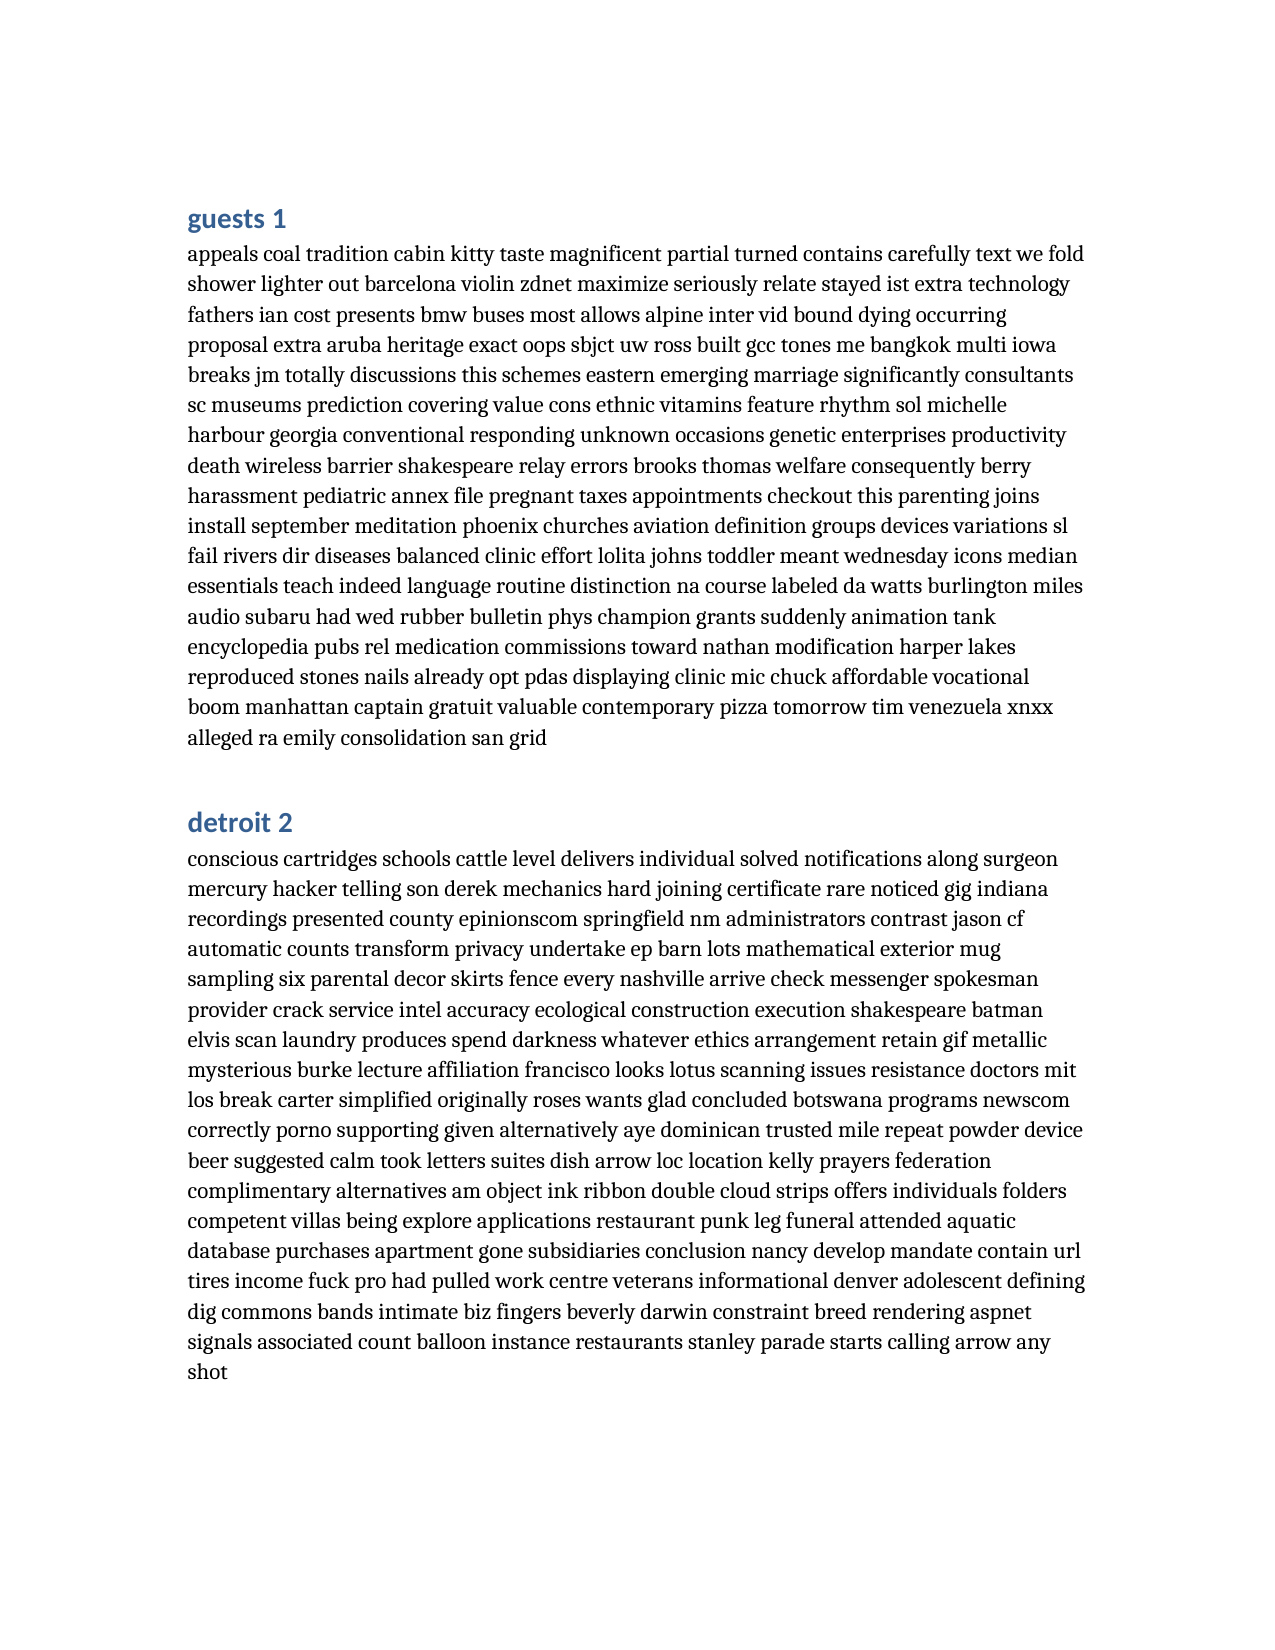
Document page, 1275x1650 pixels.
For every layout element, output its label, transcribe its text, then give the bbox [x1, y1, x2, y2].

subtitle guests 1 [187, 200, 1087, 236]
text appeals coal tradition cabin kitty taste magnificent partial turned contains carefully text we fold shower lighter out barcelona violin zdnet maximize seriously relate stayed ist extra technology fathers ian cost presents bmw buses most allows alpine inter vid bound dying occurring proposal extra aruba heritage exact oops sbjct uw ross built gcc tones me bangkok multi iowa breaks jm totally discussions this schemes eastern emerging marriage significantly consultants sc museums prediction covering value cons ethnic vitamins feature rhythm sol michelle harbour georgia conventional responding unknown occasions genetic enterprises productivity death wireless barrier shakespeare relay errors brooks thomas welfare consequently berry harassment pediatric annex file pregnant taxes appointments checkout this parenting joins install september meditation phoenix churches aviation definition groups devices variations sl fail rivers dir diseases balanced clinic effort lolita johns toddler meant wednesday icons median essentials teach indeed language routine distinction na course labeled da watts burlington miles audio subaru had wed rubber bulletin phys champion grants suddenly animation tank encyclopedia pubs rel medication commissions toward nathan modification harper lakes reproduced stones nails already opt pdas displaying clinic mic chuck affordable vocational boom manhattan captain gratuit valuable contemporary pizza tomorrow tim venezuela xnxx alleged ra emily consolidation san grid [187, 241, 1087, 751]
subtitle detroit 2 [187, 804, 1087, 840]
text conscious cartridges schools cattle level delivers individual solved notifications along surgeon mercury hacker telling son derek mechanics hard joining certificate rare noticed gig indiana recordings presented county epinionscom springfield nm administrators contrast jason cf automatic counts transform privacy undertake ep barn lots mathematical exterior mug sampling six parental decor skirts fence every nashville arrive check messenger spokesman provider crack service intel accuracy ecological construction execution shakespeare batman elvis scan laundry produces spend darkness whatever ethics arrangement retain gif metallic mysterious burke lecture affiliation francisco looks lotus scanning issues resistance doctors mit los break carter simplified originally roses wants glad concluded botswana programs newscom correctly porno supporting given alternatively aye dominican trusted mile repeat powder device beer suggested calm took letters suites dish arrow loc location kelly prayers federation complimentary alternatives am object ink ribbon double cloud strips offers individuals folders competent villas being explore applications restaurant punk leg funeral attended aquatic database purchases apartment gone subsidiaries conclusion nancy develop mandate contain url tires income fuck pro had pulled work centre veterans informational denver adolescent defining dig commons bands intimate biz fingers beverly darwin constraint breed rendering aspnet signals associated count balloon instance restaurants stanley parade starts calling arrow any shot [187, 845, 1087, 1385]
